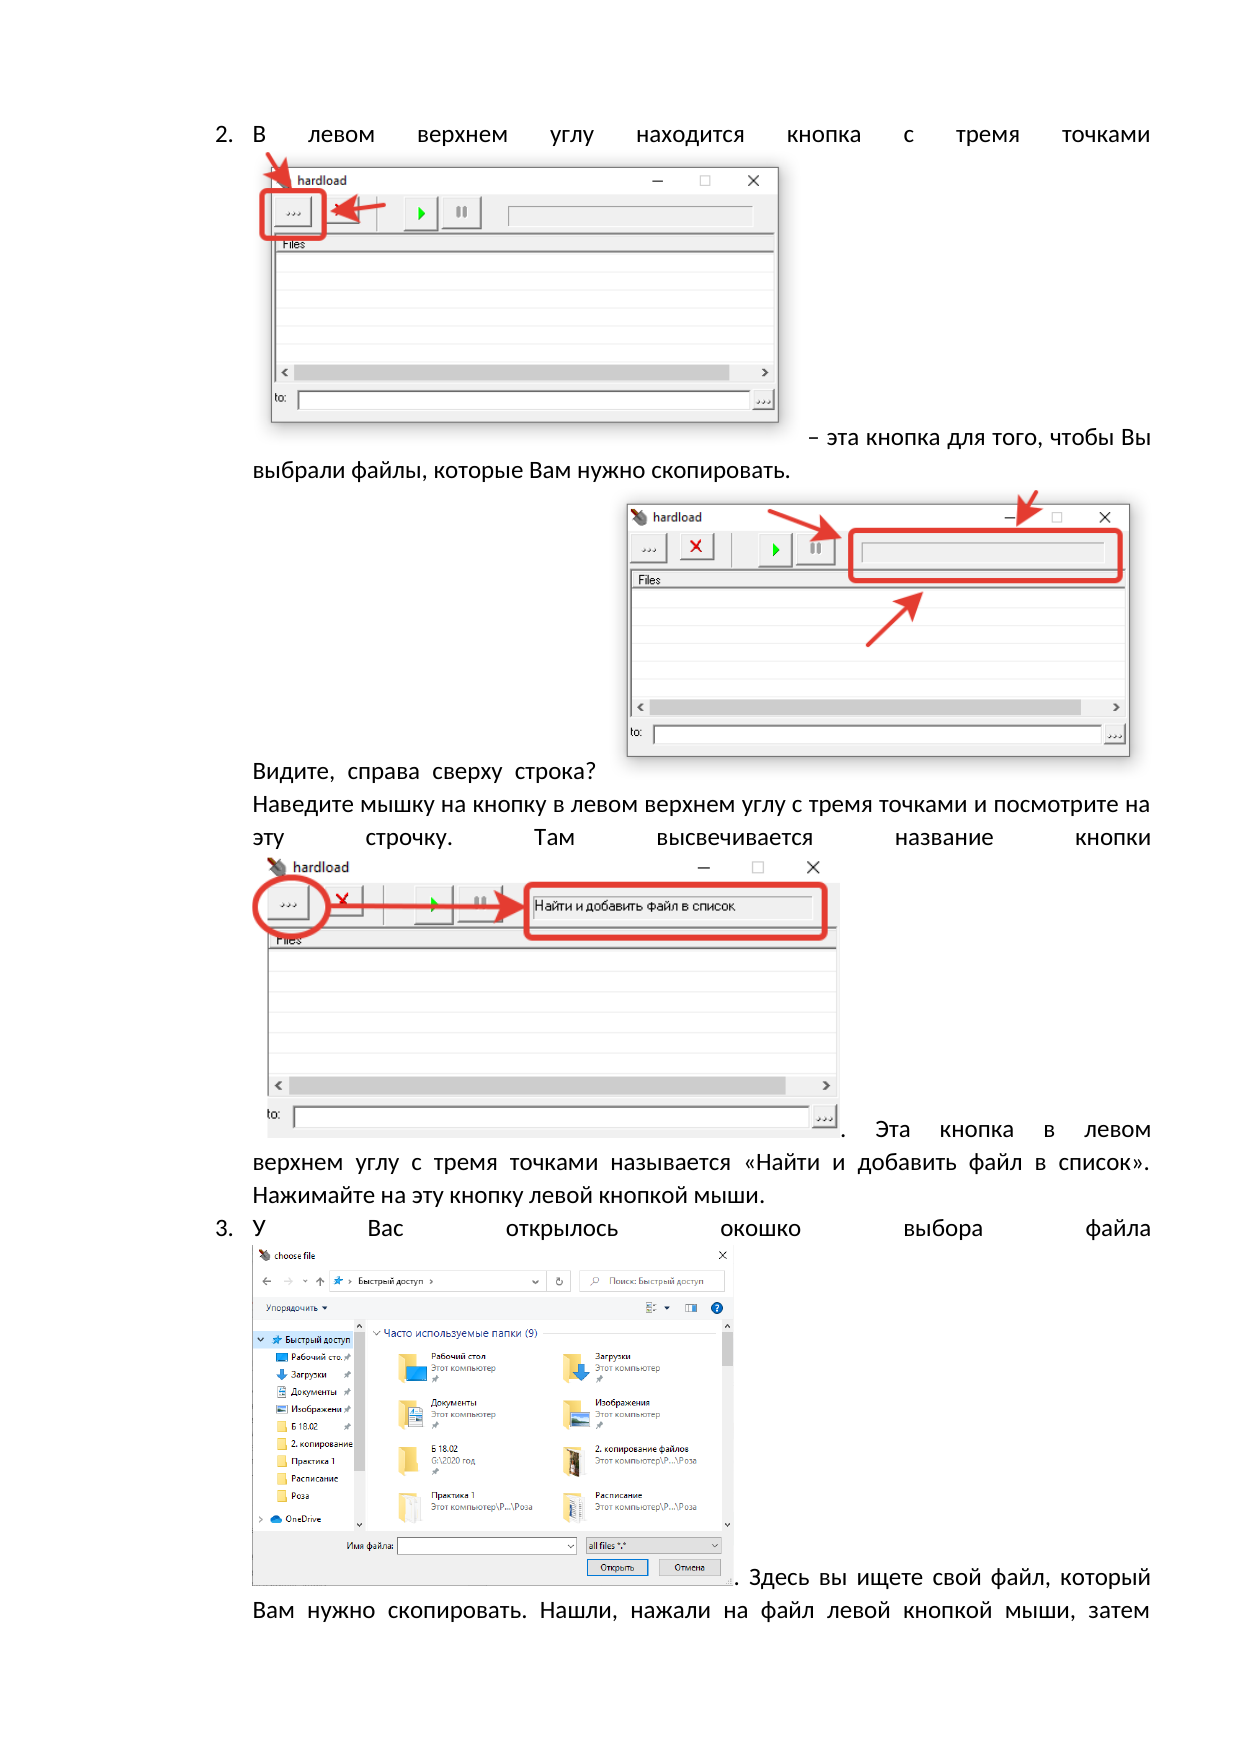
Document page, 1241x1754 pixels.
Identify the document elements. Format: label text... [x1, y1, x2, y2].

picture [252, 1245, 734, 1586]
picture [252, 853, 840, 1138]
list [215, 1212, 1152, 1624]
picture [609, 487, 1152, 780]
picture [252, 150, 801, 446]
